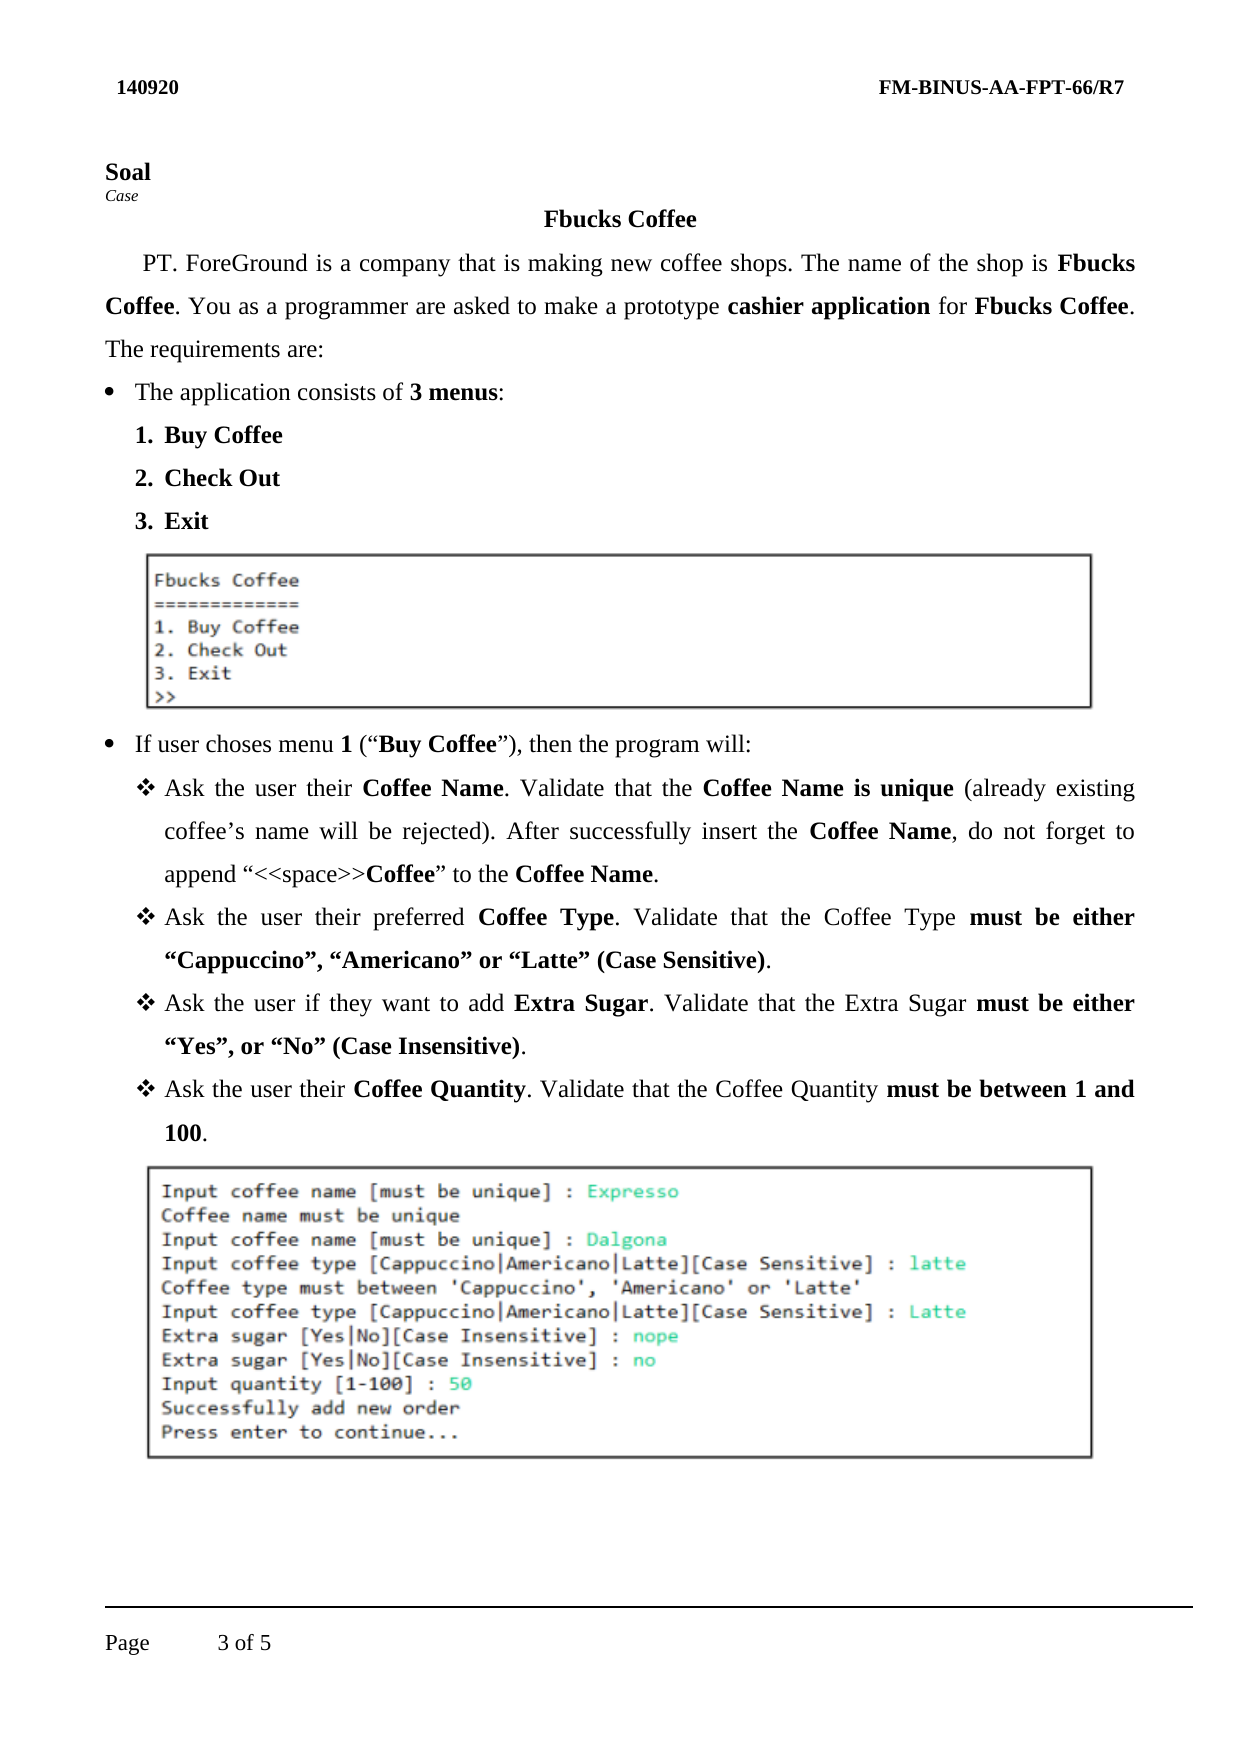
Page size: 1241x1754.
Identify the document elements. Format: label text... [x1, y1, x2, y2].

text Case [105, 185, 1135, 204]
list Ask the user their Coffee Name. Validate that the Coffee Name is unique (already existing coffee’s name will be rejected). After successfully insert the Coffee Name, do not forget to append “<<space>>Coffee” to the Coffee Name. [134, 773, 1135, 888]
subtitle Soal [105, 157, 1135, 185]
text Fbucks Coffee [105, 204, 1135, 233]
list Ask the user their preferred Coffee Type. Validate that the Coffee Type must be either “Cappuccino”, “Americano” or “Latte” (Case Sensitive). [134, 902, 1135, 974]
list If user choses menu 1 (“Buy Coffee”), then the program will: [105, 729, 1135, 758]
list Exit [134, 506, 1135, 535]
text PT. ForeGround is a company that is making new coffee shops. The name of the shop is Fbucks Coffee. You as a programmer are asked to make a prototype cashier application for Fbucks Coffee. The requirements are: [105, 248, 1135, 363]
list The application consists of 3 menus: [105, 377, 1135, 406]
list Check Out [134, 463, 1135, 492]
list Ask the user their Coffee Quantity. Validate that the Coffee Quantity must be between 1 and 100. [134, 1074, 1135, 1146]
list Ask the user if they want to add Extra Sugar. Validate that the Extra Sugar must be either “Yes”, or “No” (Case Insensitive). [134, 988, 1135, 1060]
picture [143, 1160, 1097, 1467]
list Buy Coffee [134, 420, 1135, 449]
picture [142, 549, 1098, 716]
